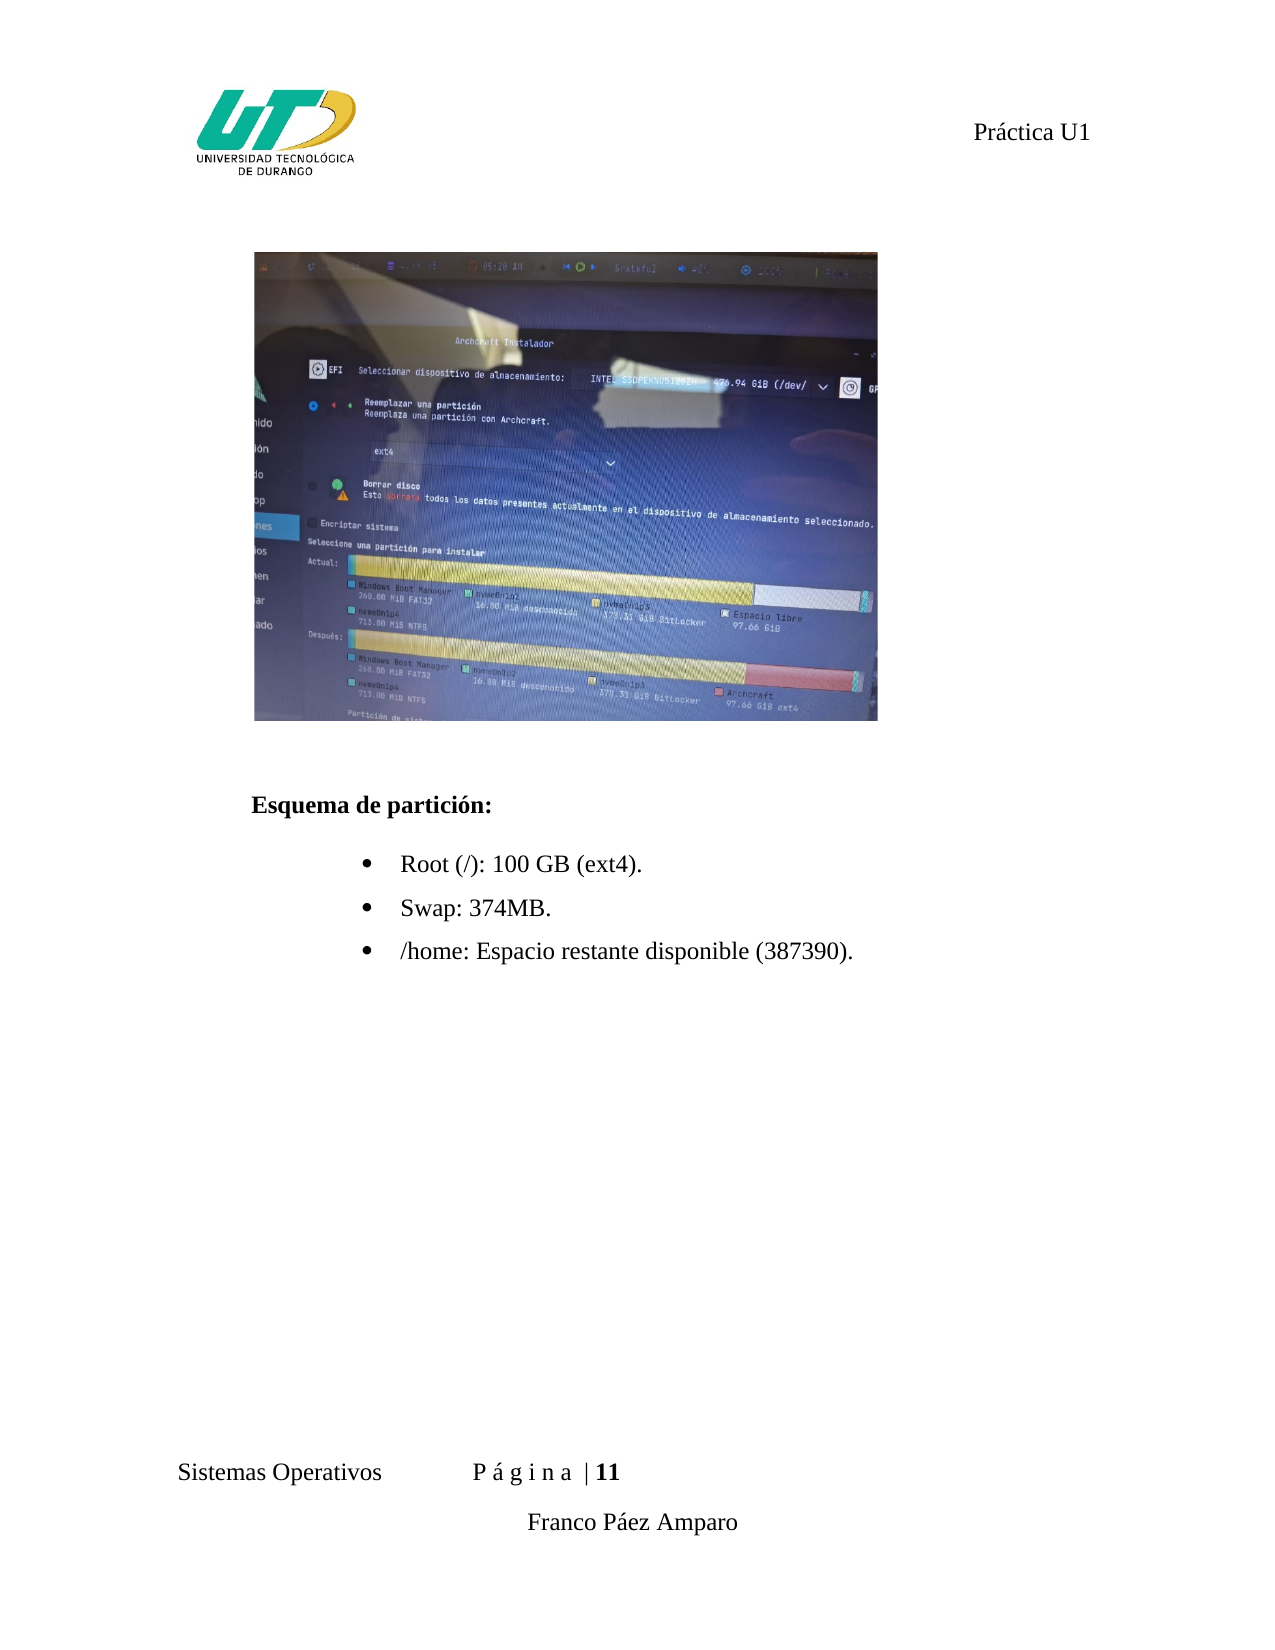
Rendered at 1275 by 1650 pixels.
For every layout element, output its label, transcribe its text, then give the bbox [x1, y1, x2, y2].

picture [177, 73, 374, 192]
list /home: Espacio restante disponible (387390). [363, 936, 1098, 964]
picture [254, 252, 878, 721]
list Root (/): 100 GB (ext4). [363, 849, 1098, 878]
text Esquema de partición: [177, 790, 1098, 818]
list Swap: 374MB. [363, 893, 1098, 921]
